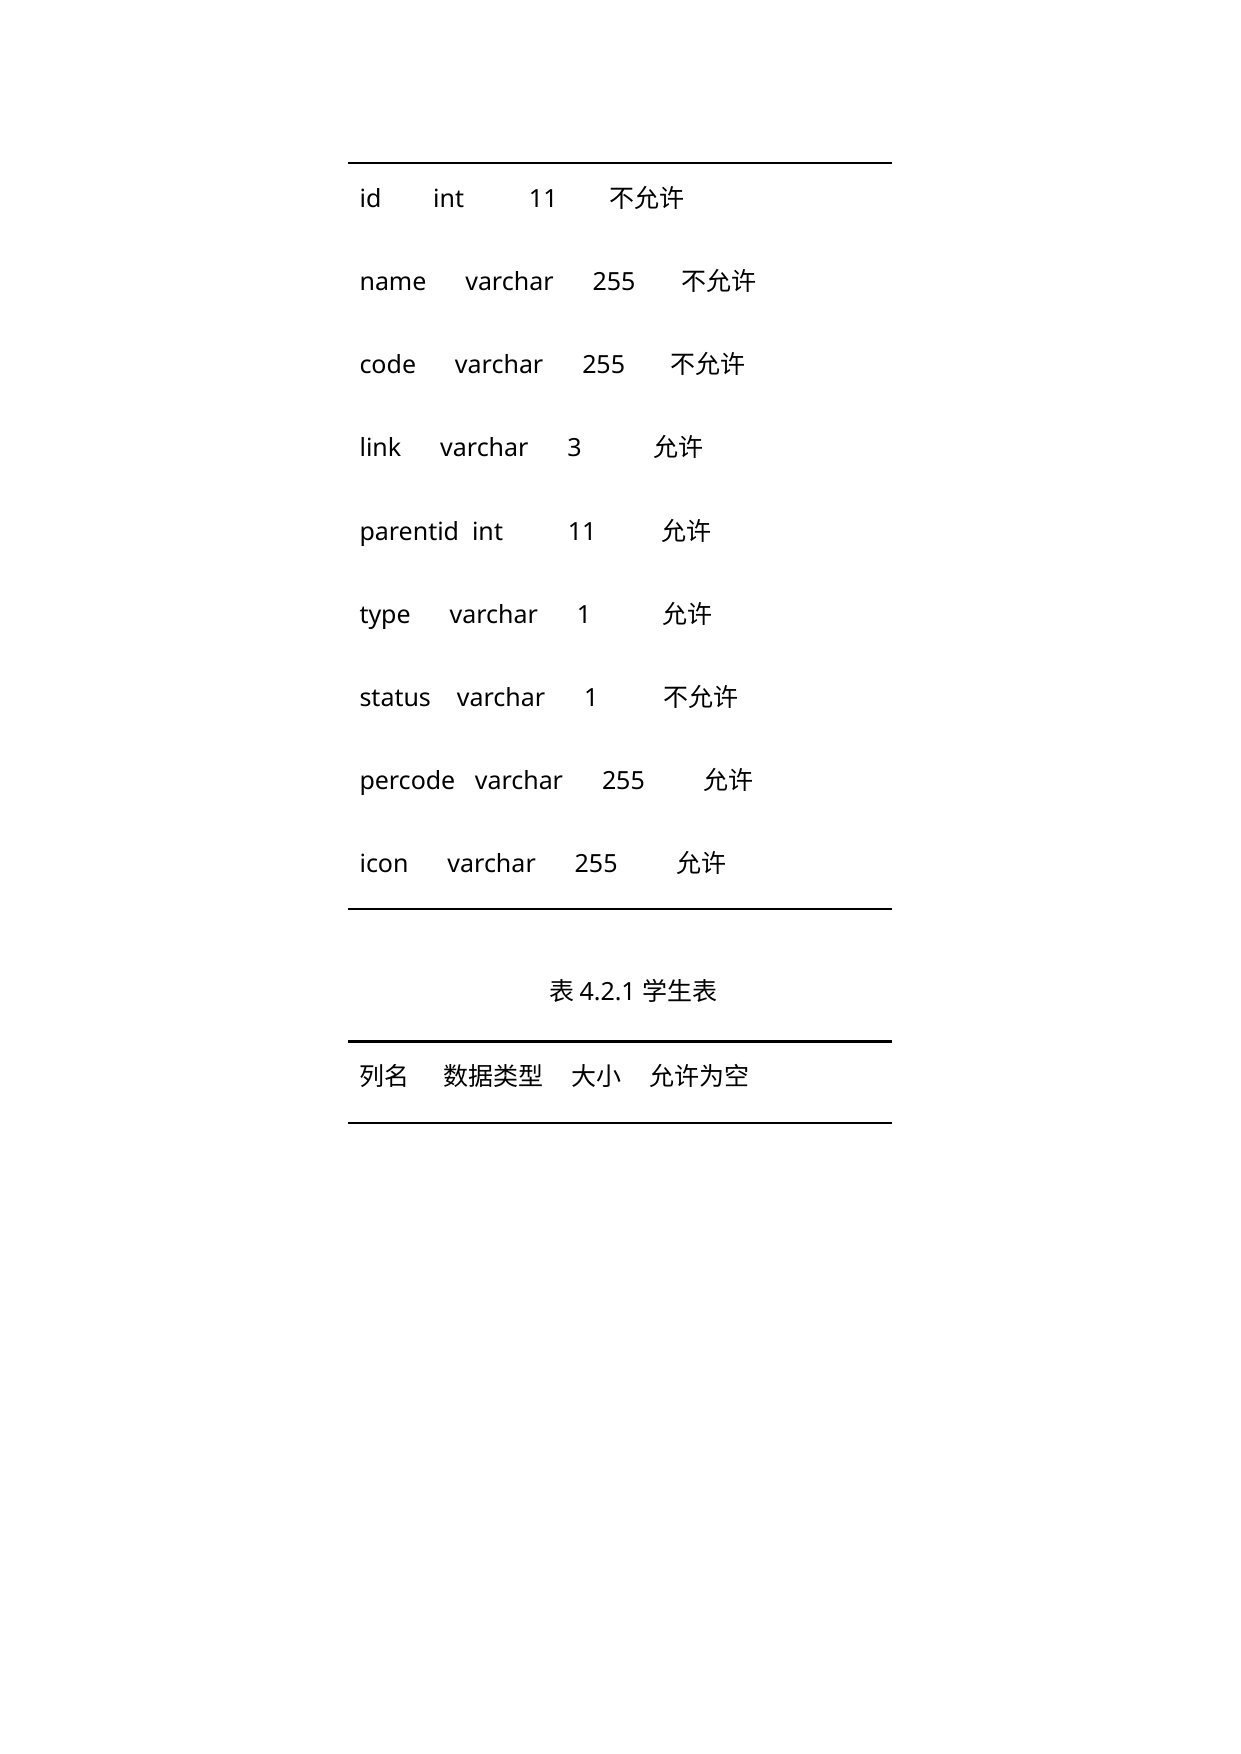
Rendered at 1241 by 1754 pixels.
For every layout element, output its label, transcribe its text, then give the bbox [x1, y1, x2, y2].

table_cell id int 11 不允许 name varchar 255 不允许 code varchar 255 不允许 link varchar 3 允许 parentid int 11 允许 type varchar 1 允许 status varchar 1 不允许 percode varchar 255 允许 icon varchar 255 允许 [348, 164, 892, 908]
table_header 列名 数据类型 大小 允许为空 [348, 1043, 892, 1122]
text 表4.2.1 学生表 [187, 957, 1053, 1022]
